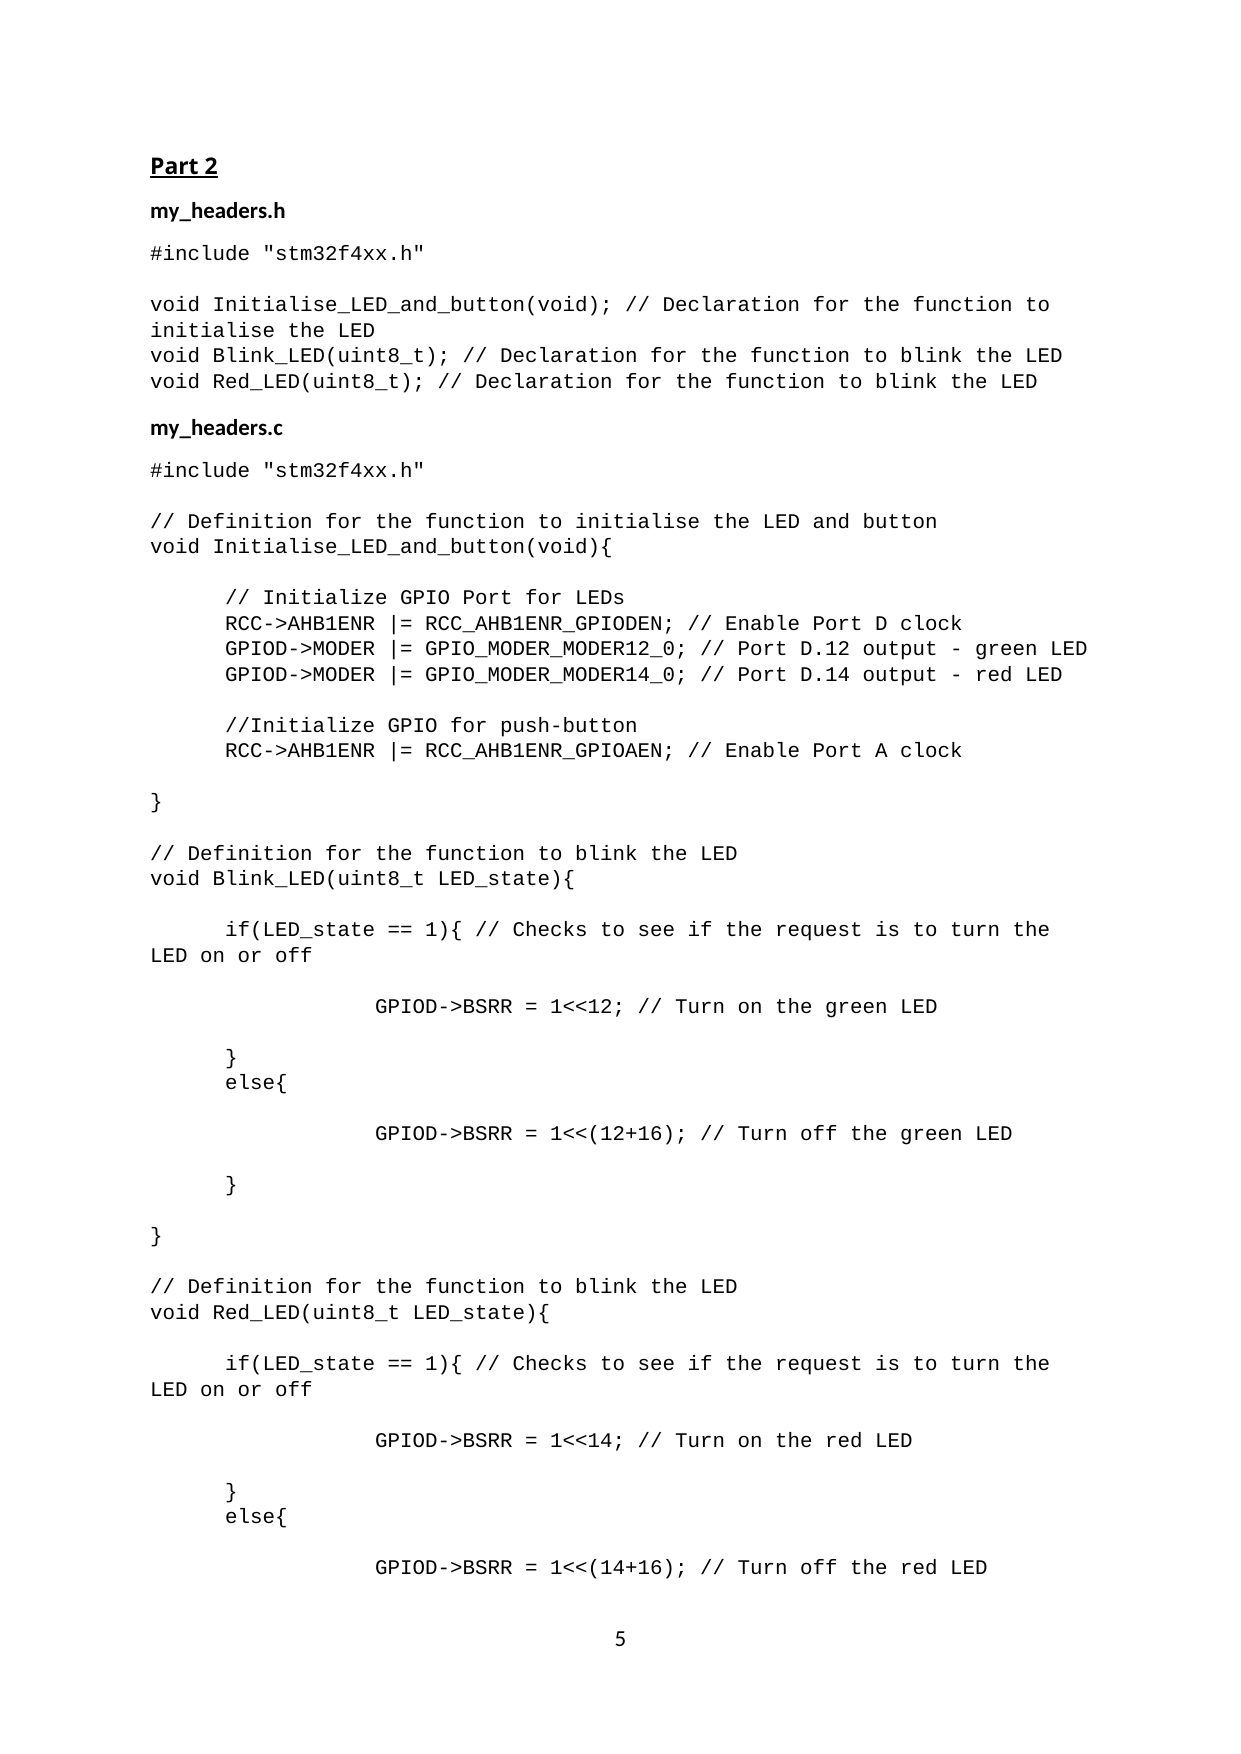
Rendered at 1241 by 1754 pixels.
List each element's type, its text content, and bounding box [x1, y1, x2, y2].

text void Initialise_LED_and_button(void); // Declaration for the function to initialise the LED [150, 294, 1090, 343]
text GPIOD->MODER |= GPIO_MODER_MODER12_0; // Port D.12 output - green LED [150, 638, 1090, 662]
text GPIOD->BSRR = 1<<(12+16); // Turn off the green LED [150, 1123, 1090, 1147]
text if(LED_state == 1){ // Checks to see if the request is to turn the LED on or off [150, 1353, 1090, 1402]
text if(LED_state == 1){ // Checks to see if the request is to turn the LED on or off [150, 919, 1090, 968]
text } [150, 1481, 1090, 1504]
text //Initialize GPIO for push-button [150, 715, 1090, 739]
text void Initialise_LED_and_button(void){ [150, 536, 1090, 560]
text void Red_LED(uint8_t); // Declaration for the function to blink the LED [150, 371, 1090, 394]
text else{ [150, 1072, 1090, 1096]
text my_headers.h [150, 196, 1090, 224]
text my_headers.c [150, 413, 1090, 441]
text GPIOD->BSRR = 1<<12; // Turn on the green LED [150, 996, 1090, 1019]
text RCC->AHB1ENR |= RCC_AHB1ENR_GPIODEN; // Enable Port D clock [150, 613, 1090, 637]
text void Blink_LED(uint8_t LED_state){ [150, 868, 1090, 892]
text void Blink_LED(uint8_t); // Declaration for the function to blink the LED [150, 345, 1090, 369]
subtitle Part 2 [150, 150, 1090, 181]
text #include "stm32f4xx.h" [150, 243, 1090, 267]
text // Definition for the function to blink the LED [150, 1276, 1090, 1300]
text // Definition for the function to blink the LED [150, 843, 1090, 866]
text void Red_LED(uint8_t LED_state){ [150, 1302, 1090, 1326]
text GPIOD->BSRR = 1<<(14+16); // Turn off the red LED [150, 1557, 1090, 1581]
text GPIOD->MODER |= GPIO_MODER_MODER14_0; // Port D.14 output - red LED [150, 664, 1090, 688]
text #include "stm32f4xx.h" [150, 460, 1090, 483]
text GPIOD->BSRR = 1<<14; // Turn on the red LED [150, 1429, 1090, 1453]
text // Initialize GPIO Port for LEDs [150, 587, 1090, 611]
text } [150, 1174, 1090, 1198]
text else{ [150, 1506, 1090, 1530]
text RCC->AHB1ENR |= RCC_AHB1ENR_GPIOAEN; // Enable Port A clock [150, 741, 1090, 764]
text } [150, 1225, 1090, 1249]
text } [150, 792, 1090, 815]
text } [150, 1047, 1090, 1070]
text // Definition for the function to initialise the LED and button [150, 511, 1090, 534]
